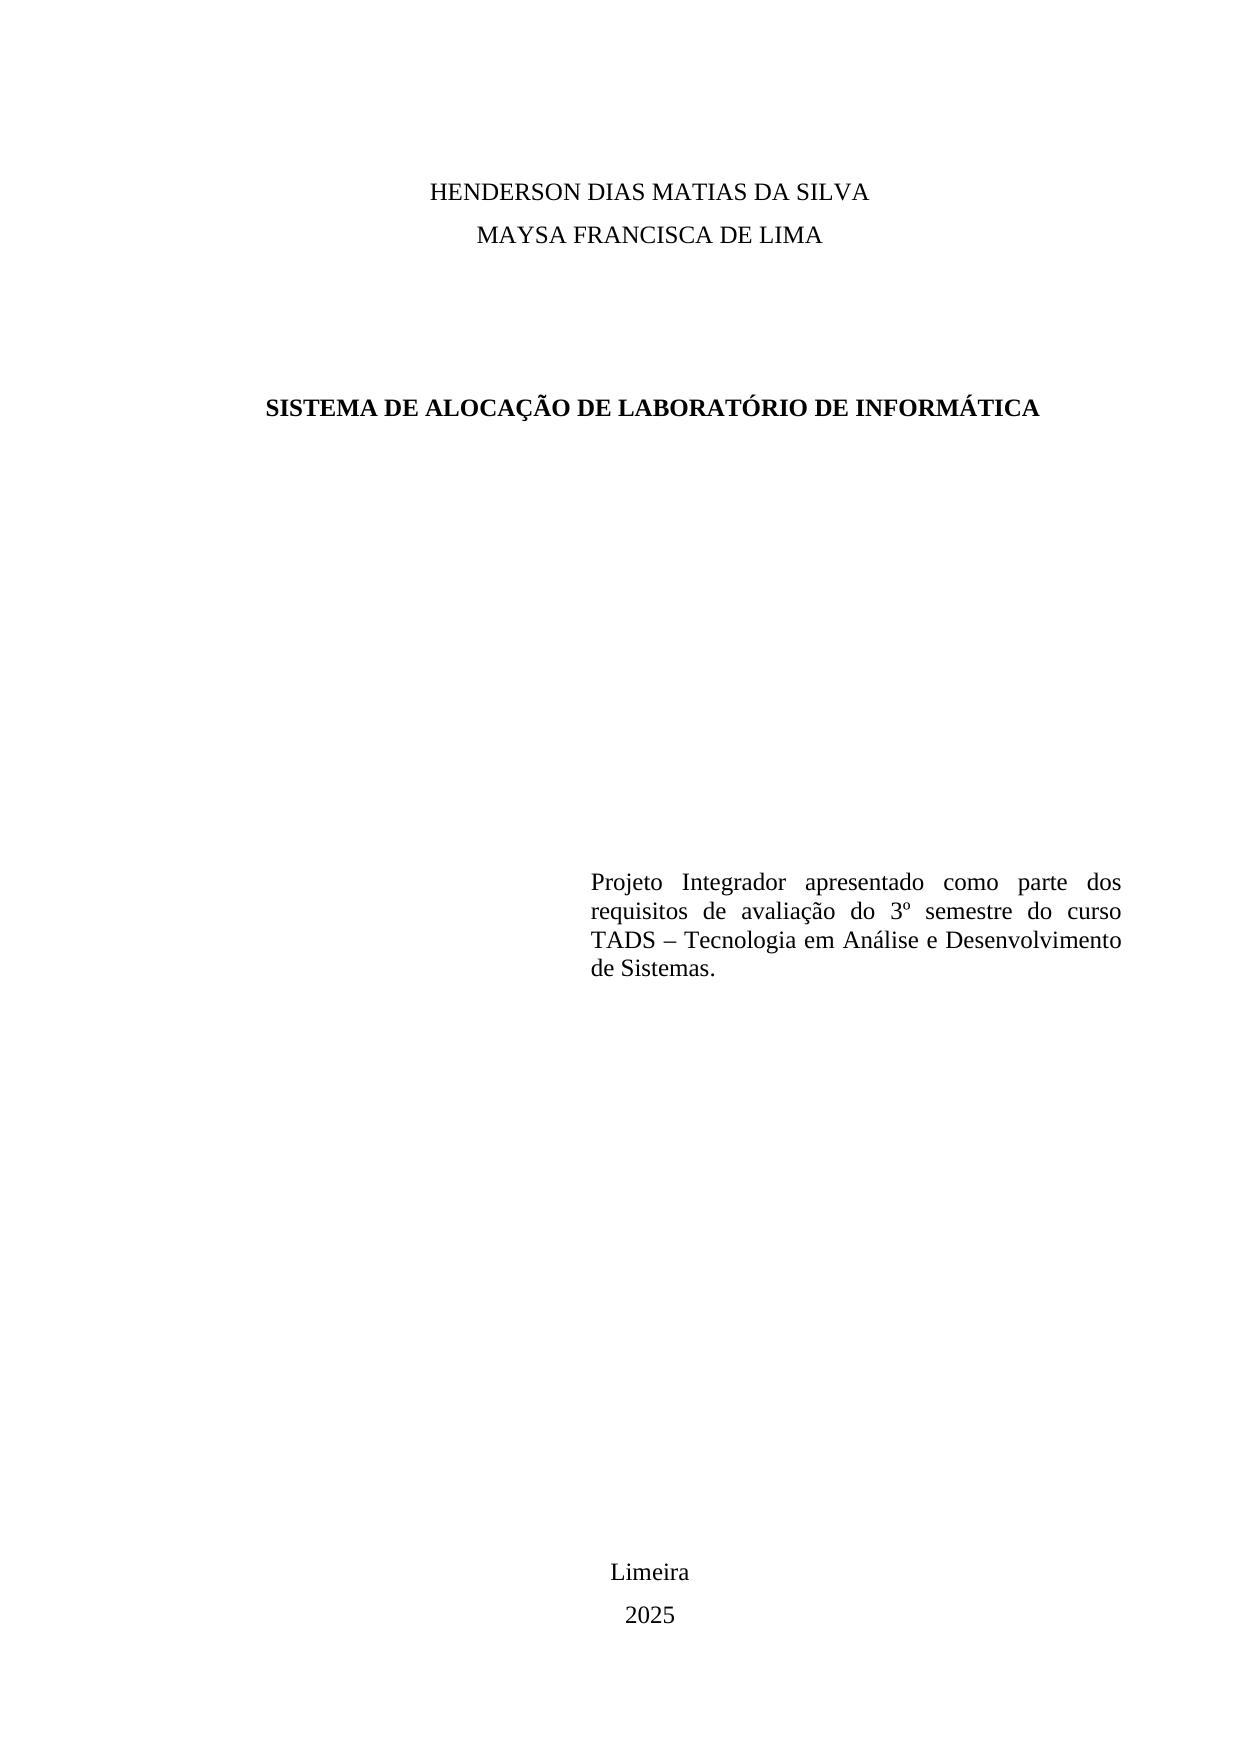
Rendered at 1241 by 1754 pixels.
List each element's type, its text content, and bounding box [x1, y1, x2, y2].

text SISTEMA DE ALOCAÇÃO DE LABORATÓRIO DE INFORMÁTICA [177, 393, 1122, 422]
text MAYSA FRANCISCA DE LIMA [177, 220, 1122, 249]
text 2025 [177, 1600, 1122, 1629]
text Projeto Integrador apresentado como parte dos requisitos de avaliação do 3º semestre do curso TADS – Tecnologia em Análise e Desenvolvimento de Sistemas. [591, 867, 1122, 982]
text Limeira [177, 1557, 1122, 1586]
text HENDERSON DIAS MATIAS DA SILVA [177, 177, 1122, 206]
